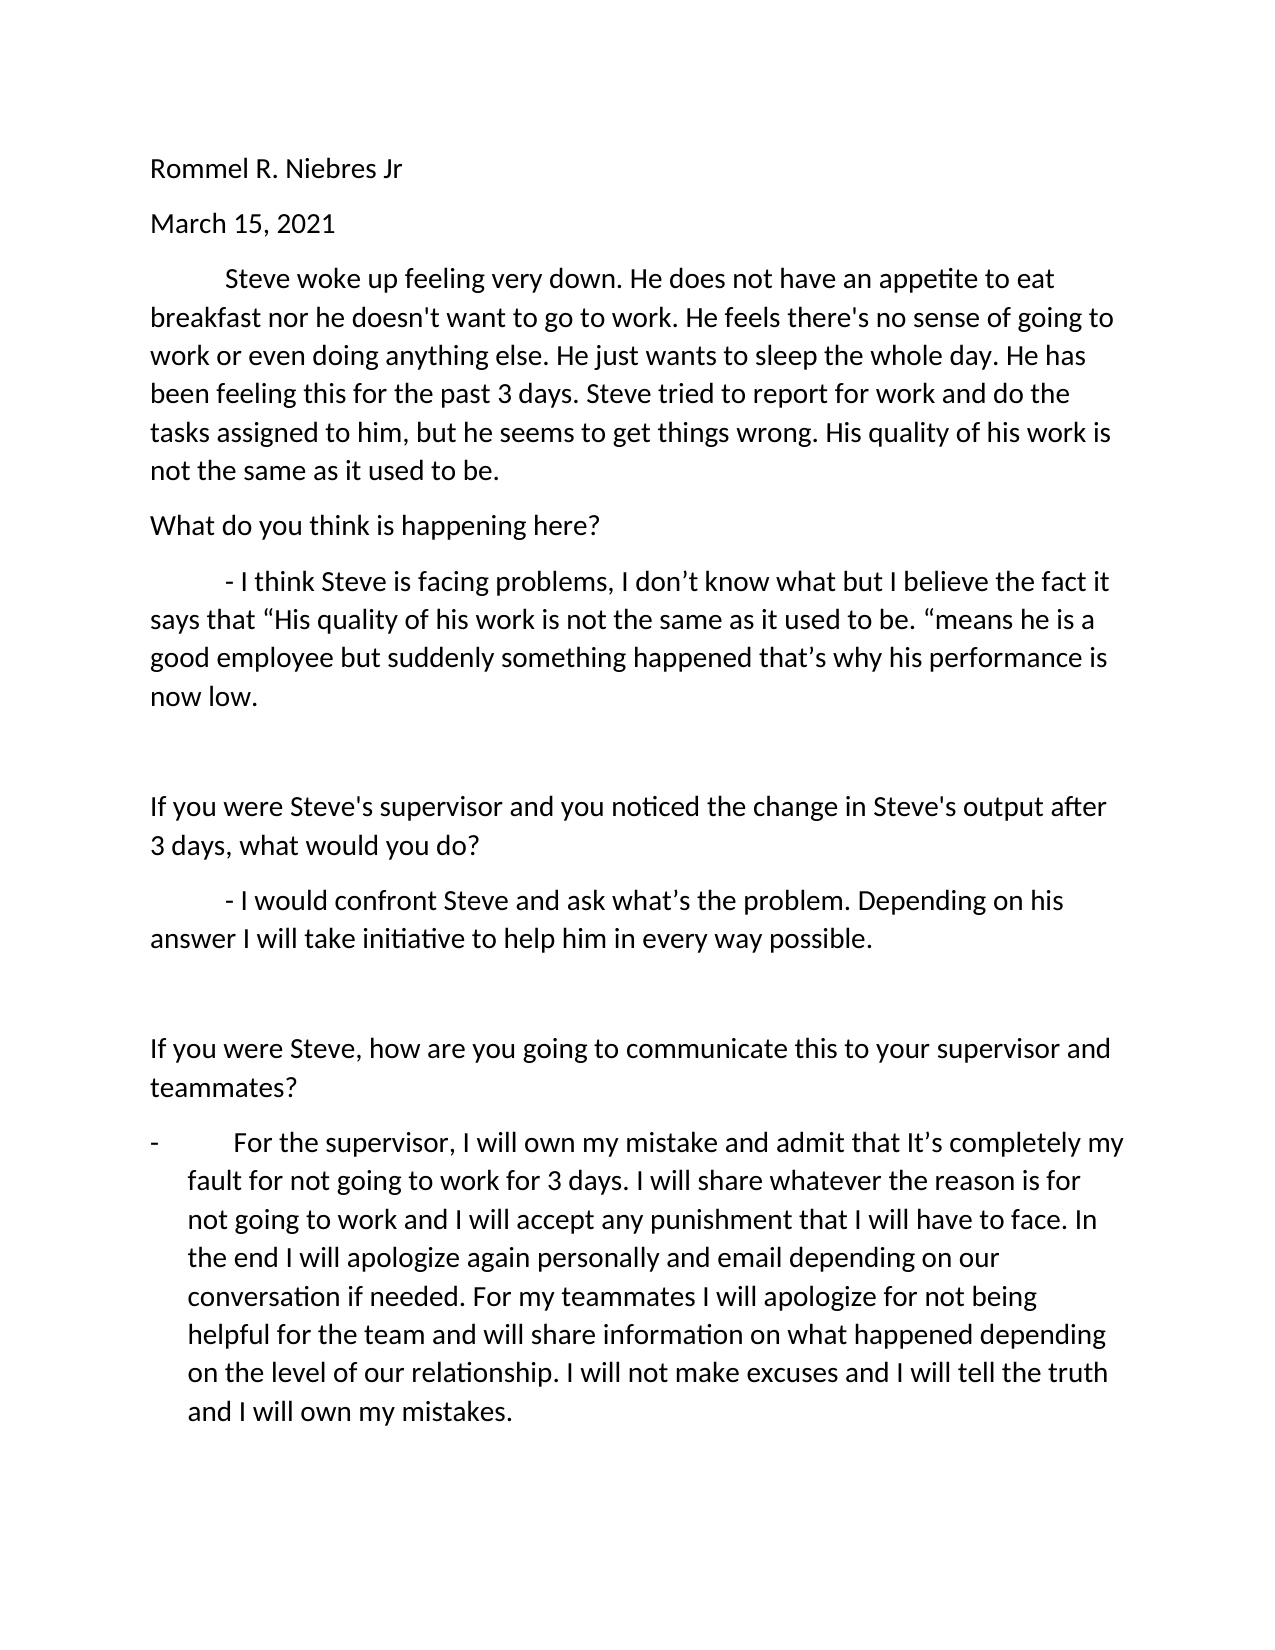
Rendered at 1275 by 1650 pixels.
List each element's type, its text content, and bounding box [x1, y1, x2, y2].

text March 15, 2021 [150, 205, 1125, 241]
text What do you think is happening here? [150, 507, 1125, 543]
text If you were Steve, how are you going to communicate this to your supervisor and teammates? [150, 1030, 1125, 1104]
text - I think Steve is facing problems, I don’t know what but I believe the fact it says that “His quality of his work is not the same as it used to be. “means he is a good employee but suddenly something happened that’s why his performance is now low. [150, 563, 1125, 713]
text Rommel R. Niebres Jr [150, 150, 1125, 186]
text - I would confront Steve and ask what’s the problem. Depending on his answer I will take initiative to help him in every way possible. [150, 882, 1125, 956]
list For the supervisor, I will own my mistake and admit that It’s completely my fault for not going to work for 3 days. I will share whatever the reason is for not going to work and I will accept any punishment that I will have to face. In the end I will apologize again personally and email depending on our conversation if needed. For my teammates I will apologize for not being helpful for the team and will share information on what happened depending on the level of our relationship. I will not make excuses and I will tell the truth and I will own my mistakes. [150, 1124, 1125, 1428]
text If you were Steve's supervisor and you noticed the change in Steve's output after 3 days, what would you do? [150, 788, 1125, 862]
text Steve woke up feeling very down. He does not have an appetite to eat breakfast nor he doesn't want to go to work. He feels there's no sense of going to work or even doing anything else. He just wants to sleep the whole day. He has been feeling this for the past 3 days. Steve tried to report for work and do the tasks assigned to him, but he seems to get things wrong. His quality of his work is not the same as it used to be. [150, 260, 1125, 488]
